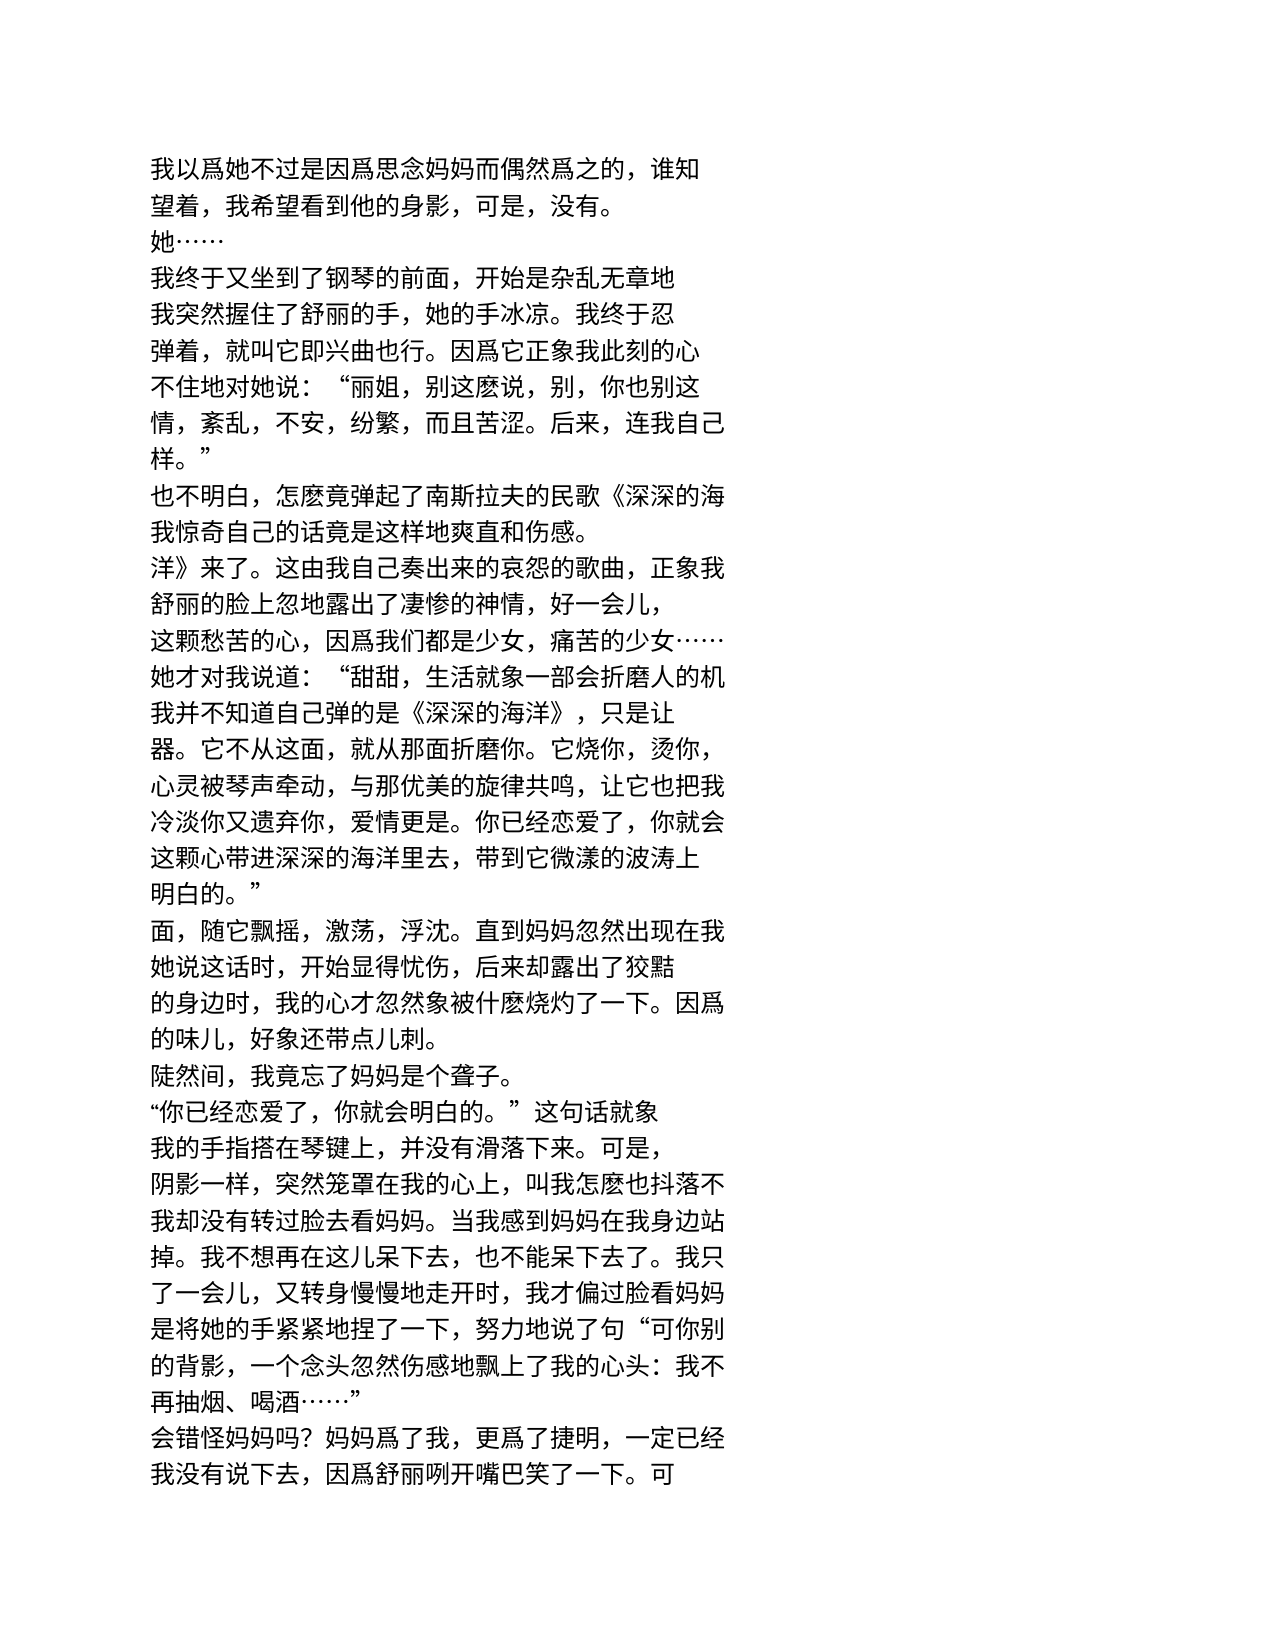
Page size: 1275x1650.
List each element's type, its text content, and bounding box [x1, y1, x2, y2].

text 我却没有转过脸去看妈妈。当我感到妈妈在我身边站 [150, 1201, 1125, 1237]
text 她…… [150, 222, 1125, 259]
text 我的手指搭在琴键上，并没有滑落下来。可是， [150, 1129, 1125, 1165]
text 的身边时，我的心才忽然象被什麽烧灼了一下。因爲 [150, 984, 1125, 1020]
text 掉。我不想再在这儿呆下去，也不能呆下去了。我只 [150, 1237, 1125, 1274]
text 面，随它飘摇，激荡，浮沈。直到妈妈忽然出现在我 [150, 911, 1125, 947]
text 我并不知道自己弹的是《深深的海洋》，只是让 [150, 694, 1125, 730]
text 我终于又坐到了钢琴的前面，开始是杂乱无章地 [150, 259, 1125, 295]
text 了一会儿，又转身慢慢地走开时，我才偏过脸看妈妈 [150, 1274, 1125, 1310]
text 陡然间，我竟忘了妈妈是个聋子。 [150, 1056, 1125, 1092]
text 冷淡你又遗弃你，爱情更是。你已经恋爱了，你就会 [150, 802, 1125, 839]
text 这颗心带进深深的海洋里去，带到它微漾的波涛上 [150, 839, 1125, 875]
text 是将她的手紧紧地捏了一下，努力地说了句“可你别 [150, 1310, 1125, 1346]
text 明白的。” [150, 875, 1125, 911]
text 她说这话时，开始显得忧伤，后来却露出了狡黠 [150, 947, 1125, 984]
text 我以爲她不过是因爲思念妈妈而偶然爲之的，谁知 [150, 150, 1125, 186]
text 望着，我希望看到他的身影，可是，没有。 [150, 186, 1125, 222]
text 不住地对她说：“丽姐，别这麽说，别，你也别这 [150, 367, 1125, 404]
text 我突然握住了舒丽的手，她的手冰凉。我终于忍 [150, 295, 1125, 331]
text 舒丽的脸上忽地露出了凄惨的神情，好一会儿， [150, 585, 1125, 621]
text 我惊奇自己的话竟是这样地爽直和伤感。 [150, 512, 1125, 549]
text 阴影一样，突然笼罩在我的心上，叫我怎麽也抖落不 [150, 1165, 1125, 1201]
text 会错怪妈妈吗？妈妈爲了我，更爲了捷明，一定已经 [150, 1419, 1125, 1455]
text 情，紊乱，不安，纷繁，而且苦涩。后来，连我自己 [150, 404, 1125, 440]
text 器。它不从这面，就从那面折磨你。它烧你，烫你， [150, 730, 1125, 766]
text 的背影，一个念头忽然伤感地飘上了我的心头：我不 [150, 1346, 1125, 1382]
text 样。” [150, 440, 1125, 476]
text 心灵被琴声牵动，与那优美的旋律共鸣，让它也把我 [150, 766, 1125, 802]
text 洋》来了。这由我自己奏出来的哀怨的歌曲，正象我 [150, 549, 1125, 585]
text 弹着，就叫它即兴曲也行。因爲它正象我此刻的心 [150, 331, 1125, 367]
text 这颗愁苦的心，因爲我们都是少女，痛苦的少女…… [150, 621, 1125, 657]
text “你已经恋爱了，你就会明白的。”这句话就象 [150, 1092, 1125, 1129]
text 的味儿，好象还带点儿刺。 [150, 1020, 1125, 1056]
text 我没有说下去，因爲舒丽咧开嘴巴笑了一下。可 [150, 1455, 1125, 1491]
text 再抽烟、喝酒……” [150, 1382, 1125, 1419]
text 也不明白，怎麽竟弹起了南斯拉夫的民歌《深深的海 [150, 476, 1125, 512]
text 她才对我说道：“甜甜，生活就象一部会折磨人的机 [150, 657, 1125, 694]
